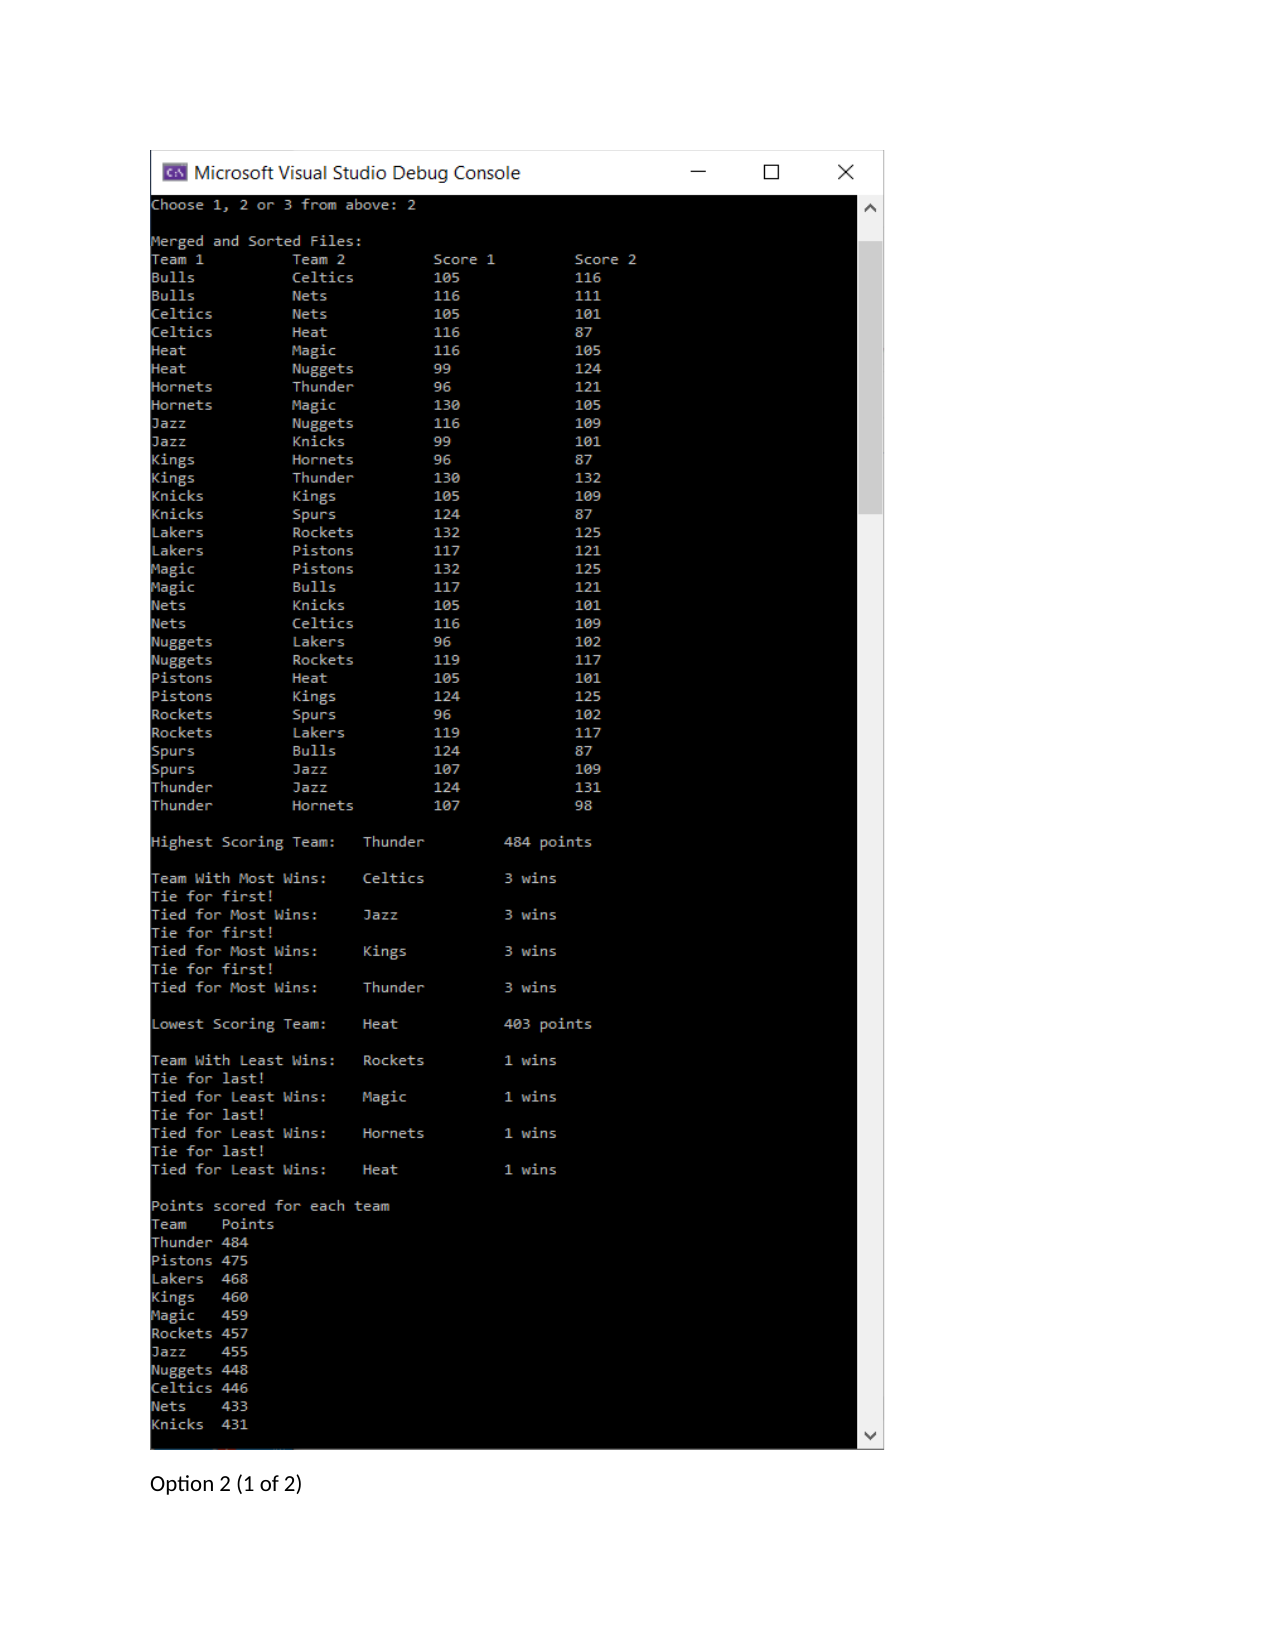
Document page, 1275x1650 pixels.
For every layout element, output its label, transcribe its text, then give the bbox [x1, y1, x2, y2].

picture [150, 150, 885, 1450]
text Option 2 (1 of 2) [150, 1469, 1125, 1497]
